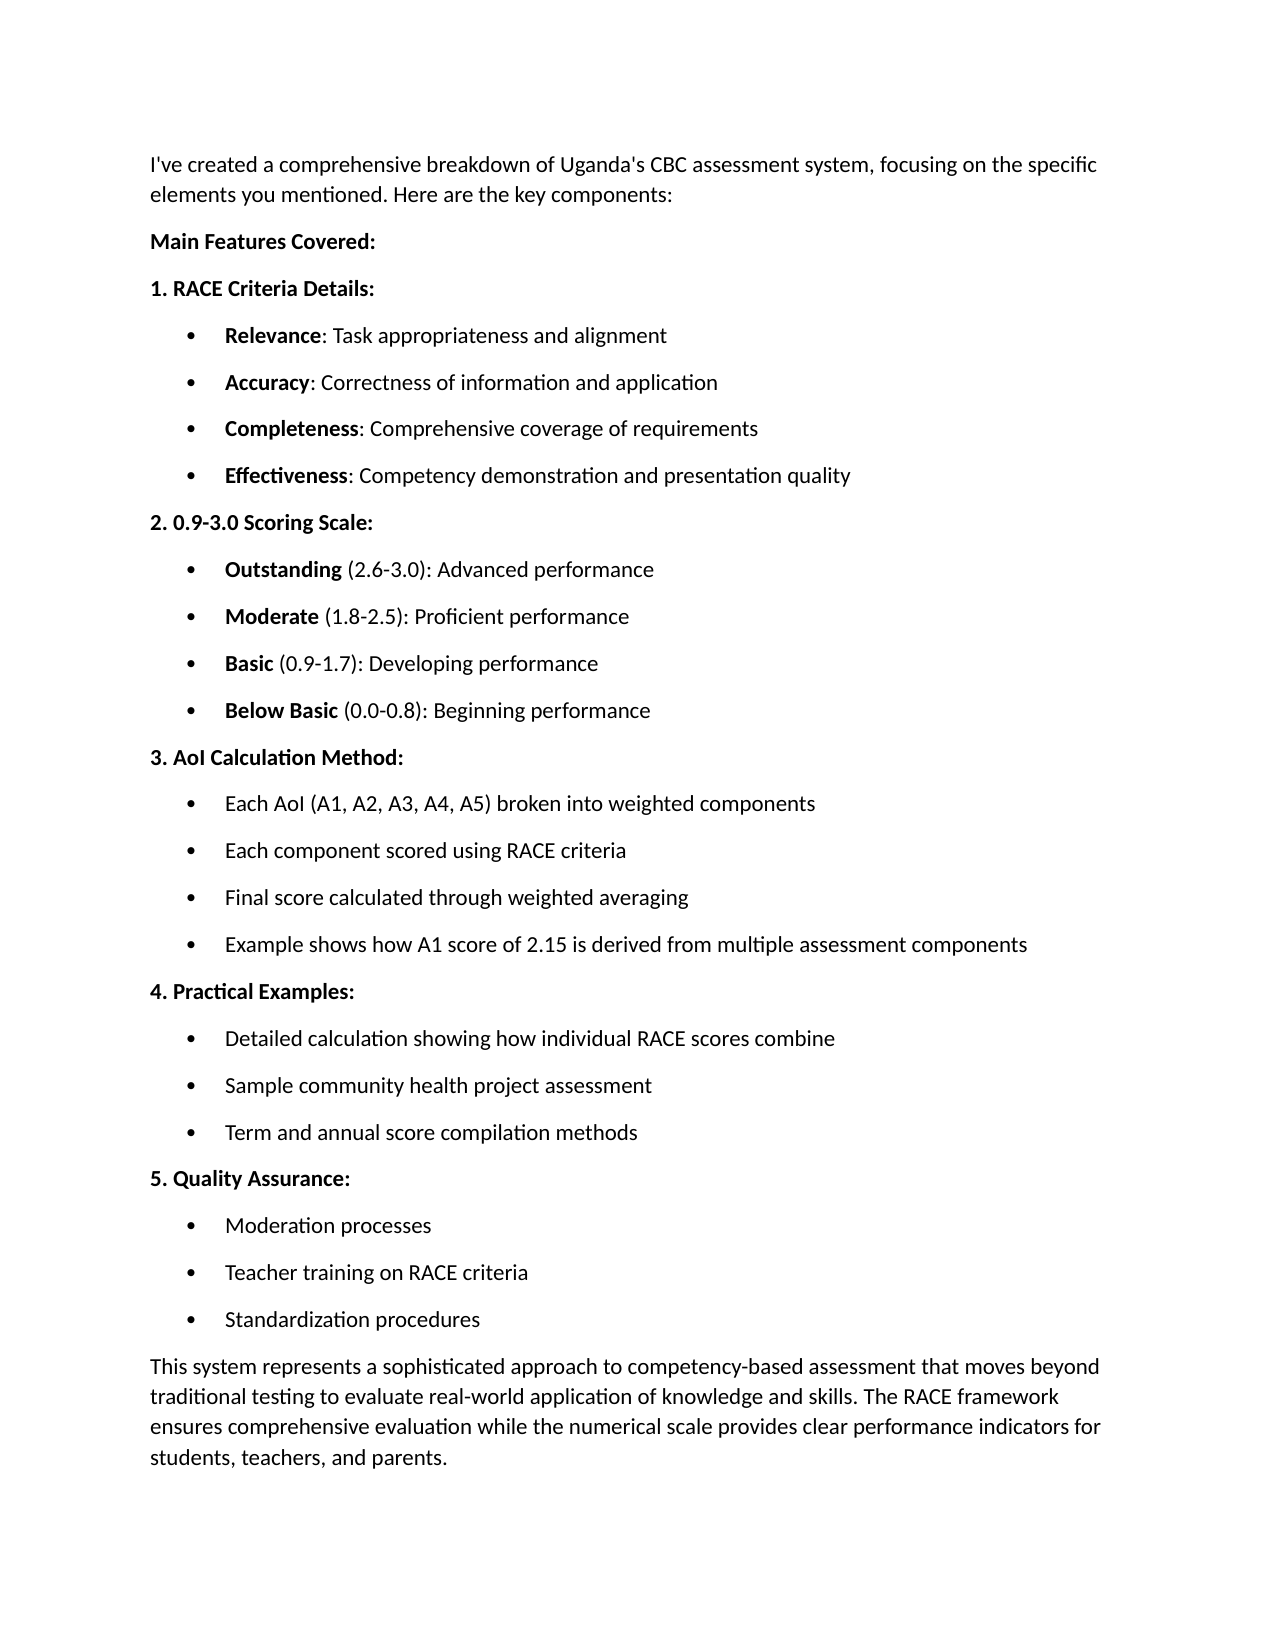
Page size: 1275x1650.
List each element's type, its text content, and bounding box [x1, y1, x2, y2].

list Moderate (1.8-2.5): Proficient performance [187, 602, 1125, 630]
text 4. Practical Examples: [150, 977, 1125, 1005]
text 5. Quality Assurance: [150, 1164, 1125, 1193]
text 2. 0.9-3.0 Scoring Scale: [150, 508, 1125, 536]
list Sample community health project assessment [187, 1071, 1125, 1099]
list Effectiveness: Competency demonstration and presentation quality [187, 461, 1125, 489]
text I've created a comprehensive breakdown of Uganda's CBC assessment system, focusing on the specific elements you mentioned. Here are the key components: [150, 150, 1125, 208]
list Term and annual score compilation methods [187, 1118, 1125, 1146]
list Accuracy: Correctness of information and application [187, 368, 1125, 396]
list Example shows how A1 score of 2.15 is derived from multiple assessment components [187, 930, 1125, 958]
text 1. RACE Criteria Details: [150, 274, 1125, 302]
list Basic (0.9-1.7): Developing performance [187, 649, 1125, 677]
list Moderation processes [187, 1211, 1125, 1239]
list Standardization procedures [187, 1305, 1125, 1333]
text Main Features Covered: [150, 227, 1125, 255]
list Teacher training on RACE criteria [187, 1258, 1125, 1286]
list Outstanding (2.6-3.0): Advanced performance [187, 555, 1125, 583]
text 3. AoI Calculation Method: [150, 743, 1125, 771]
list Each component scored using RACE criteria [187, 836, 1125, 864]
text This system represents a sophisticated approach to competency-based assessment that moves beyond traditional testing to evaluate real-world application of knowledge and skills. The RACE framework ensures comprehensive evaluation while the numerical scale provides clear performance indicators for students, teachers, and parents. [150, 1352, 1125, 1471]
list Completeness: Comprehensive coverage of requirements [187, 414, 1125, 443]
list Detailed calculation showing how individual RACE scores combine [187, 1024, 1125, 1052]
list Below Basic (0.0-0.8): Beginning performance [187, 696, 1125, 724]
list Relevance: Task appropriateness and alignment [187, 321, 1125, 349]
list Final score calculated through weighted averaging [187, 883, 1125, 911]
list Each AoI (A1, A2, A3, A4, A5) broken into weighted components [187, 789, 1125, 818]
